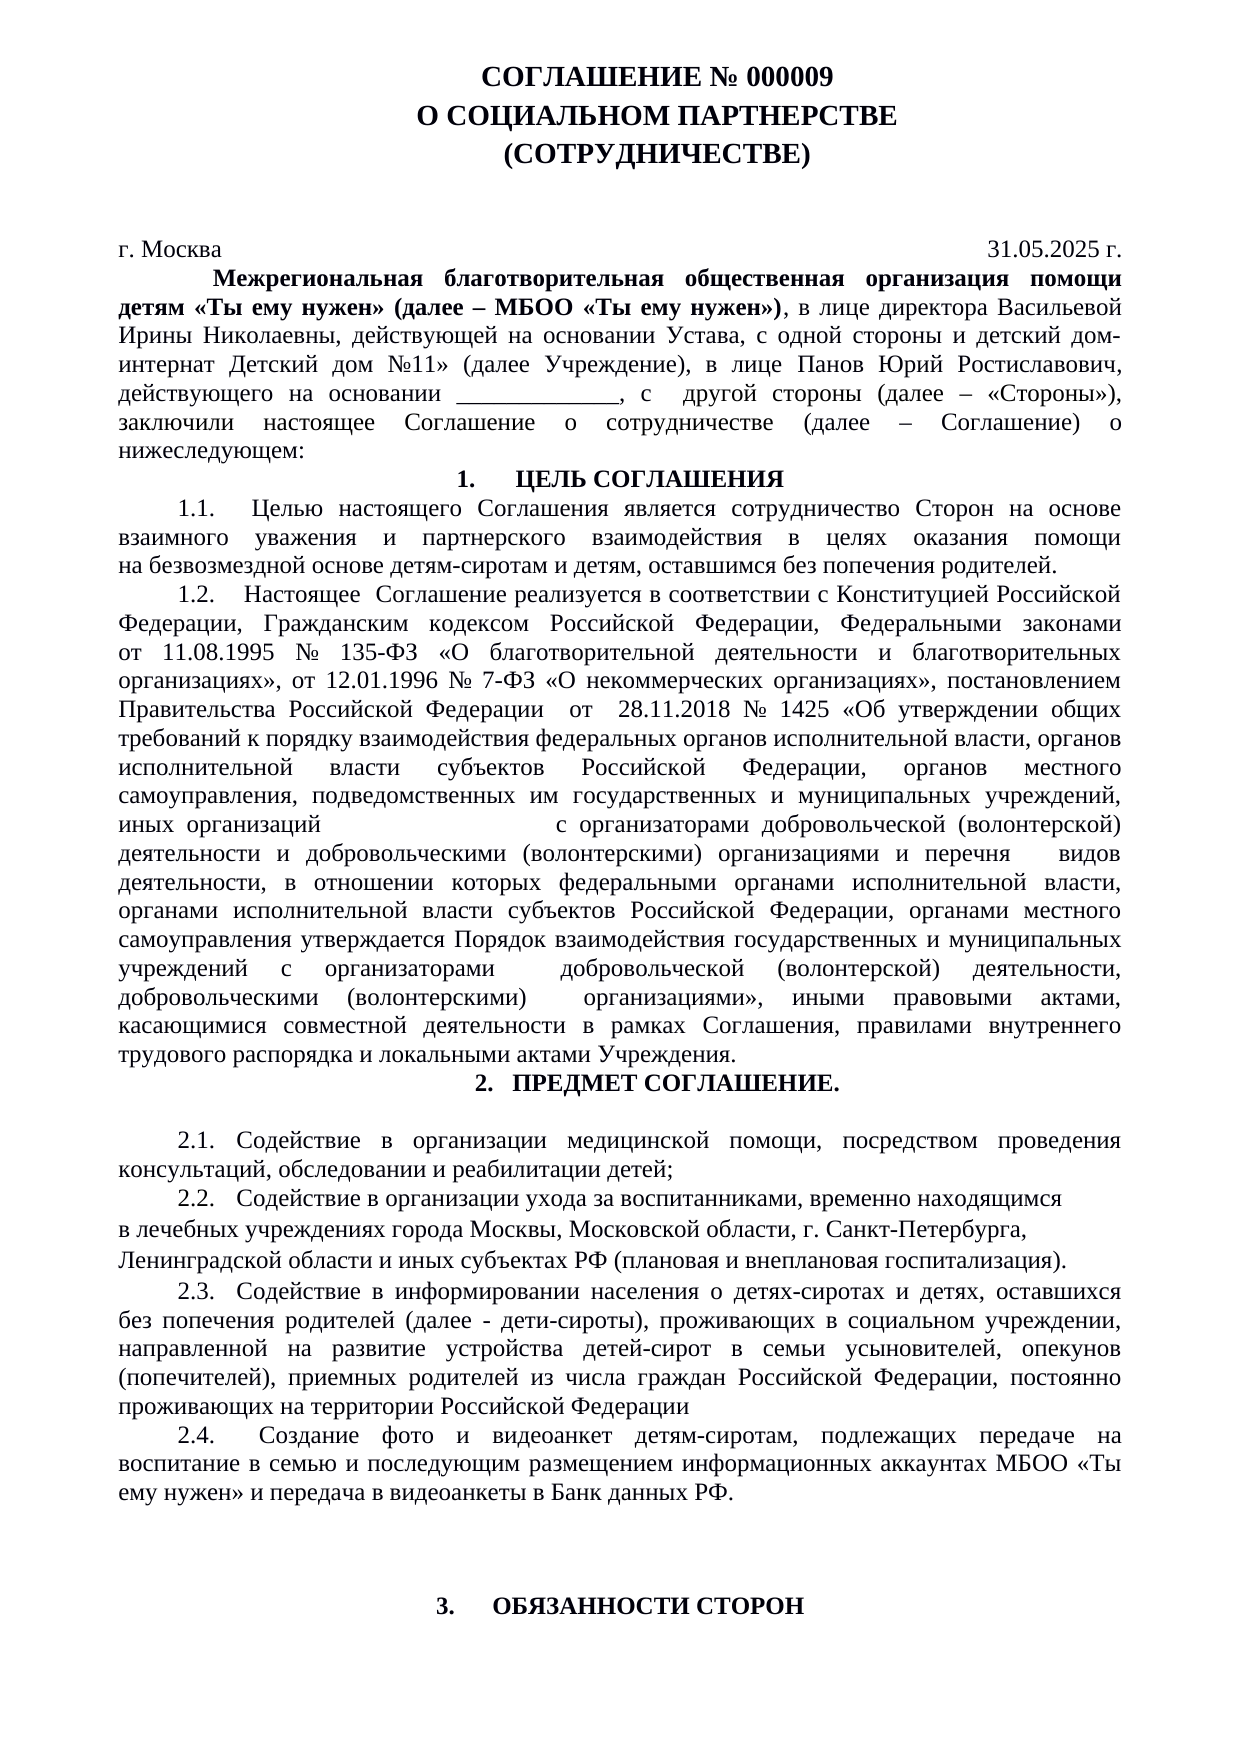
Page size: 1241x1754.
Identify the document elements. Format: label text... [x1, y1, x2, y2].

list Содействие в информировании населения о детях-сиротах и детях, оставшихся без попечения родителей (далее - дети-сироты), проживающих в социальном учреждении, направленной на развитие устройства детей-сирот в семьи усыновителей, опекунов (попечителей), приемных родителей из числа граждан Российской Федерации, постоянно проживающих на территории Российской Федерации [118, 1276, 1122, 1420]
list Содействие в организации медицинской помощи, посредством проведения консультаций, обследовании и реабилитации детей; [118, 1125, 1122, 1183]
list Целью настоящего Соглашения является сотрудничество Сторон на основе взаимного уважения и партнерского взаимодействия в целях оказания помощи на безвозмездной основе детям-сиротам и детям, оставшимся без попечения родителей. [118, 493, 1122, 579]
list Содействие в организации ухода за воспитанниками, временно находящимся в лечебных учреждениях города Москвы, Московской области, г. Санкт-Петербурга, Ленинградской области и иных субъектах РФ (плановая и внеплановая госпитализация). [118, 1183, 1122, 1274]
text О СОЦИАЛЬНОМ ПАРТНЕРСТВЕ [118, 98, 1122, 131]
list ПРЕДМЕТ СОГЛАШЕНИЕ. [192, 1068, 1122, 1097]
text г. Москва [118, 234, 583, 263]
list Создание фото и видеоанкет детям-сиротам, подлежащих передаче на воспитание в семью и последующим размещением информационных аккаунтах МБОО «Ты ему нужен» и передача в видеоанкеты в Банк данных РФ. [118, 1420, 1122, 1506]
text Межрегиональная благотворительная общественная организация помощи детям «Ты ему нужен» (далее – МБОО «Ты ему нужен»), в лице директора Васильевой Ирины Николаевны, действующей на основании Устава, с одной стороны и детский дом-интернат Детский дом №11» (далее Учреждение), в лице Панов Юрий Ростиславович, действующего на основании _____________, с другой стороны (далее – «Стороны»), заключили настоящее Соглашение о сотрудничестве (далее – Соглашение) о нижеследующем: [118, 263, 1122, 464]
list Настоящее Соглашение реализуется в соответствии с Конституцией Российской Федерации, Гражданским кодексом Российской Федерации, Федеральными законами от 11.08.1995 № 135-ФЗ «О благотворительной деятельности и благотворительных организациях», от 12.01.1996 № 7-ФЗ «О некоммерческих организациях», постановлением Правительства Российской Федерации от 28.11.2018 № 1425 «Об утверждении общих требований к порядку взаимодействия федеральных органов исполнительной власти, органов исполнительной власти субъектов Российской Федерации, органов местного самоуправления, подведомственных им государственных и муниципальных учреждений, иных организаций с организаторами добровольческой (волонтерской) деятельности и добровольческими (волонтерскими) организациями и перечня видов деятельности, в отношении которых федеральными органами исполнительной власти, органами исполнительной власти субъектов Российской Федерации, органами местного самоуправления утверждается Порядок взаимодействия государственных и муниципальных учреждений с организаторами добровольческой (волонтерской) деятельности, добровольческими (волонтерскими) организациями», иными правовыми актами, касающимися совместной деятельности в рамках Соглашения, правилами внутреннего трудового распорядка и локальными актами Учреждения. [118, 579, 1122, 1068]
text 31.05.2025 г. [657, 234, 1122, 263]
text 3. ОБЯЗАННОСТИ СТОРОН [118, 1591, 1122, 1620]
list ЦЕЛЬ СОГЛАШЕНИЯ [118, 464, 1122, 493]
text СОГЛАШЕНИЕ № 000009 [118, 59, 1122, 93]
text (СОТРУДНИЧЕСТВЕ) [118, 136, 1122, 170]
